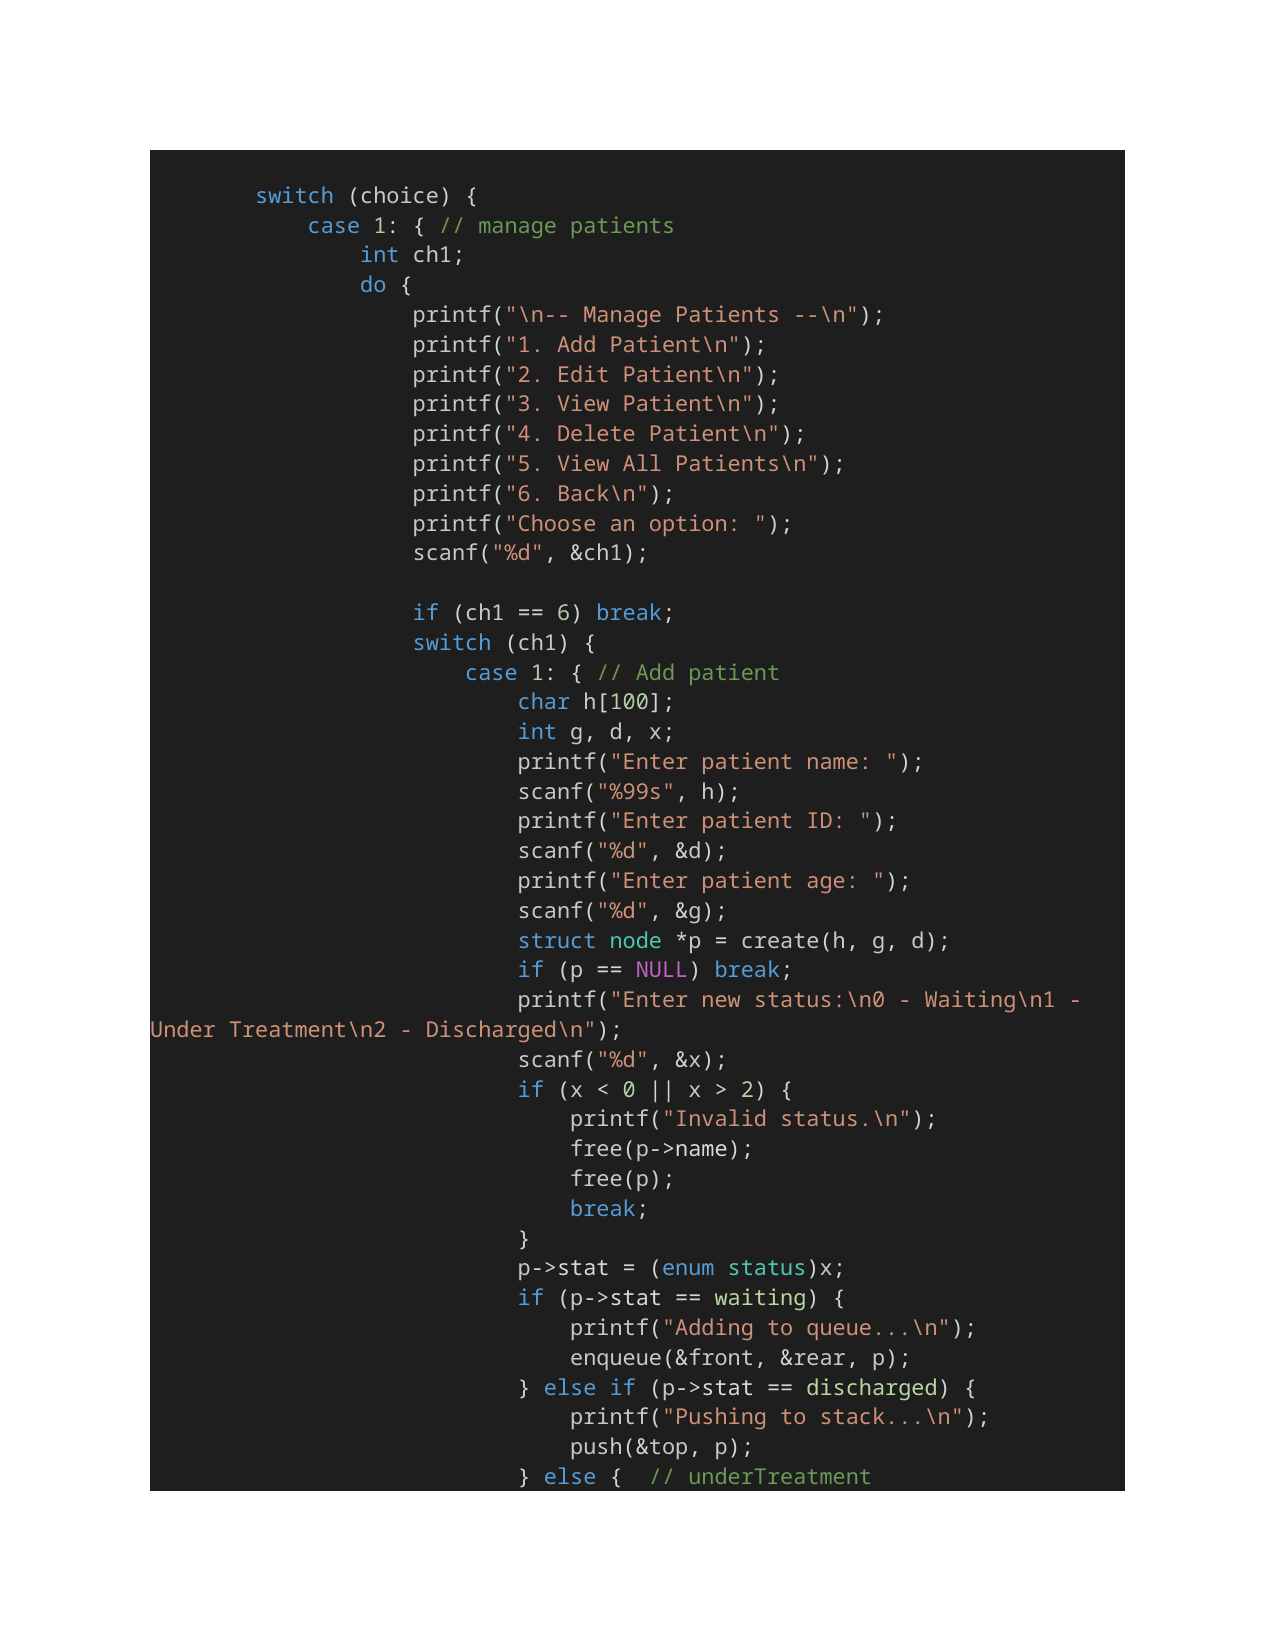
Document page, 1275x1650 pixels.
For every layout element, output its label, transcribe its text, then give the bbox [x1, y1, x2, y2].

text printf("\n-- Manage Patients --\n"); [150, 299, 1125, 329]
text printf("Enter patient name: "); [150, 746, 1125, 776]
text printf("2. Edit Patient\n"); [150, 358, 1125, 388]
text printf("Pushing to stack...\n"); [150, 1401, 1125, 1431]
text if (p->stat == waiting) { [150, 1282, 1125, 1312]
text printf("3. View Patient\n"); [150, 388, 1125, 418]
text if (x < 0 || x > 2) { [150, 1073, 1125, 1103]
text printf("4. Delete Patient\n"); [150, 418, 1125, 448]
text free(p->name); [150, 1133, 1125, 1163]
text } else { // underTreatment [150, 1461, 1125, 1491]
text printf("Invalid status.\n"); [150, 1103, 1125, 1133]
text enqueue(&front, &rear, p); [150, 1342, 1125, 1371]
text switch (choice) { [150, 180, 1125, 209]
text printf("Choose an option: "); [150, 507, 1125, 537]
text break; [150, 1193, 1125, 1222]
text do { [150, 269, 1125, 299]
text p->stat = (enum status)x; [150, 1252, 1125, 1282]
text printf("5. View All Patients\n"); [150, 448, 1125, 478]
text printf("Enter patient ID: "); [150, 805, 1125, 835]
text push(&top, p); [150, 1431, 1125, 1461]
text int g, d, x; [150, 716, 1125, 746]
text free(p); [150, 1163, 1125, 1193]
text if (p == NULL) break; [150, 954, 1125, 984]
text printf("Enter new status:\n0 - Waiting\n1 - Under Treatment\n2 - Discharged\n"); [150, 984, 1125, 1044]
text char h[100]; [150, 686, 1125, 716]
text scanf("%d", &ch1); [150, 537, 1125, 567]
text struct node *p = create(h, g, d); [150, 924, 1125, 954]
text case 1: { // Add patient [150, 656, 1125, 686]
text printf("Enter patient age: "); [150, 865, 1125, 895]
text printf("6. Back\n"); [150, 478, 1125, 507]
text scanf("%d", &g); [150, 895, 1125, 924]
text printf("Adding to queue...\n"); [150, 1312, 1125, 1342]
text switch (ch1) { [150, 627, 1125, 656]
text printf("1. Add Patient\n"); [150, 329, 1125, 358]
text int ch1; [150, 239, 1125, 269]
text scanf("%d", &d); [150, 835, 1125, 865]
text } [150, 1222, 1125, 1252]
text case 1: { // manage patients [150, 209, 1125, 239]
text if (ch1 == 6) break; [150, 597, 1125, 627]
text scanf("%99s", h); [150, 776, 1125, 805]
text } else if (p->stat == discharged) { [150, 1371, 1125, 1401]
text scanf("%d", &x); [150, 1044, 1125, 1073]
